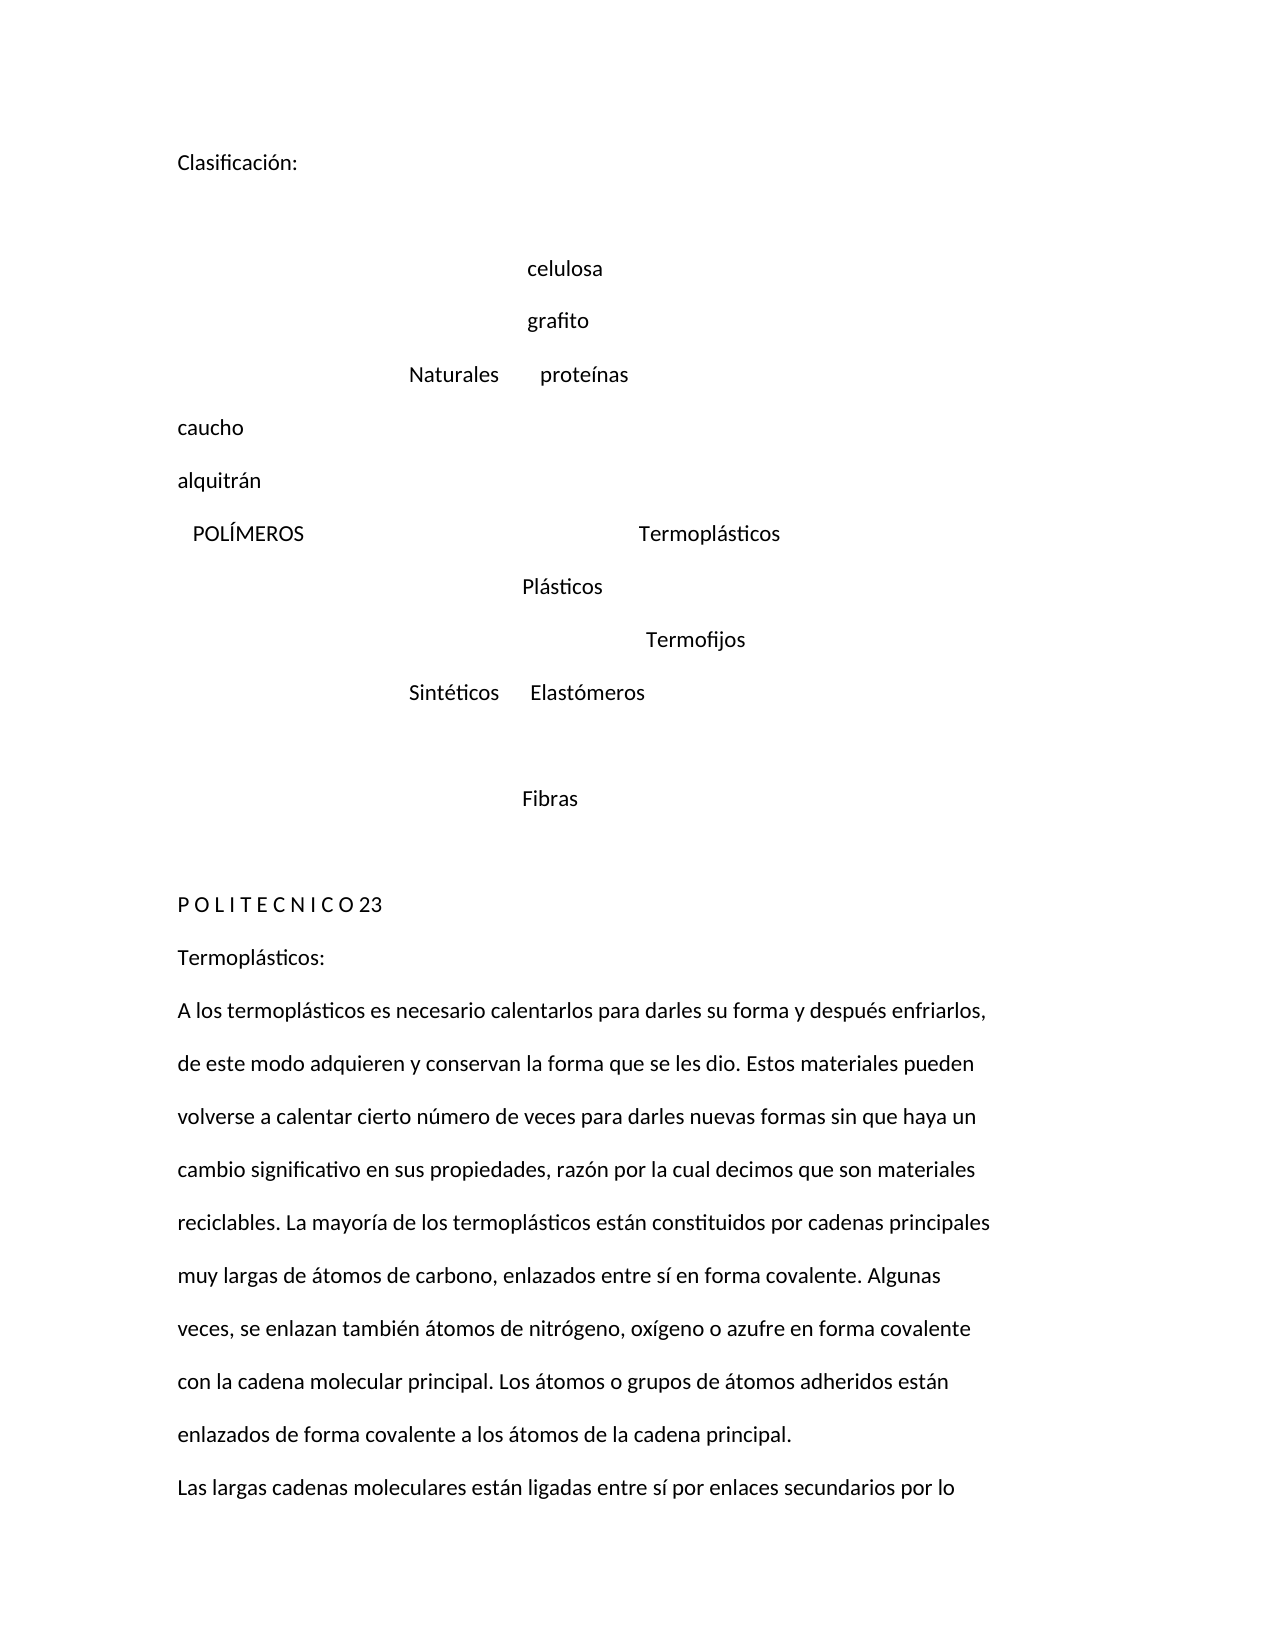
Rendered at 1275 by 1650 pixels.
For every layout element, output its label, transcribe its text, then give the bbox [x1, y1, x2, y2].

text volverse a calentar cierto número de veces para darles nuevas formas sin que haya un [177, 1102, 1098, 1130]
text Las largas cadenas moleculares están ligadas entre sí por enlaces secundarios por lo [177, 1473, 1098, 1501]
text reciclables. La mayoría de los termoplásticos están constituidos por cadenas principales [177, 1208, 1098, 1236]
text de este modo adquieren y conservan la forma que se les dio. Estos materiales pueden [177, 1049, 1098, 1077]
text enlazados de forma covalente a los átomos de la cadena principal. [177, 1420, 1098, 1448]
text P O L I T E C N I C O 23 [177, 890, 1098, 918]
text POLÍMEROS Termoplásticos [177, 519, 1098, 547]
text grafito [177, 307, 1098, 335]
text Termofijos [177, 625, 1098, 653]
text caucho [177, 413, 1098, 441]
text Clasificación: [177, 148, 1098, 176]
text Sintéticos Elastómeros [177, 678, 1098, 706]
text Termoplásticos: [177, 943, 1098, 971]
text con la cadena molecular principal. Los átomos o grupos de átomos adheridos están [177, 1367, 1098, 1395]
text A los termoplásticos es necesario calentarlos para darles su forma y después enfriarlos, [177, 996, 1098, 1024]
text Fibras [177, 784, 1098, 812]
text veces, se enlazan también átomos de nitrógeno, oxígeno o azufre en forma covalente [177, 1314, 1098, 1342]
text cambio significativo en sus propiedades, razón por la cual decimos que son materiales [177, 1155, 1098, 1183]
text muy largas de átomos de carbono, enlazados entre sí en forma covalente. Algunas [177, 1261, 1098, 1289]
text alquitrán [177, 466, 1098, 494]
text Naturales proteínas [177, 360, 1098, 388]
text Plásticos [177, 572, 1098, 600]
text celulosa [177, 254, 1098, 282]
